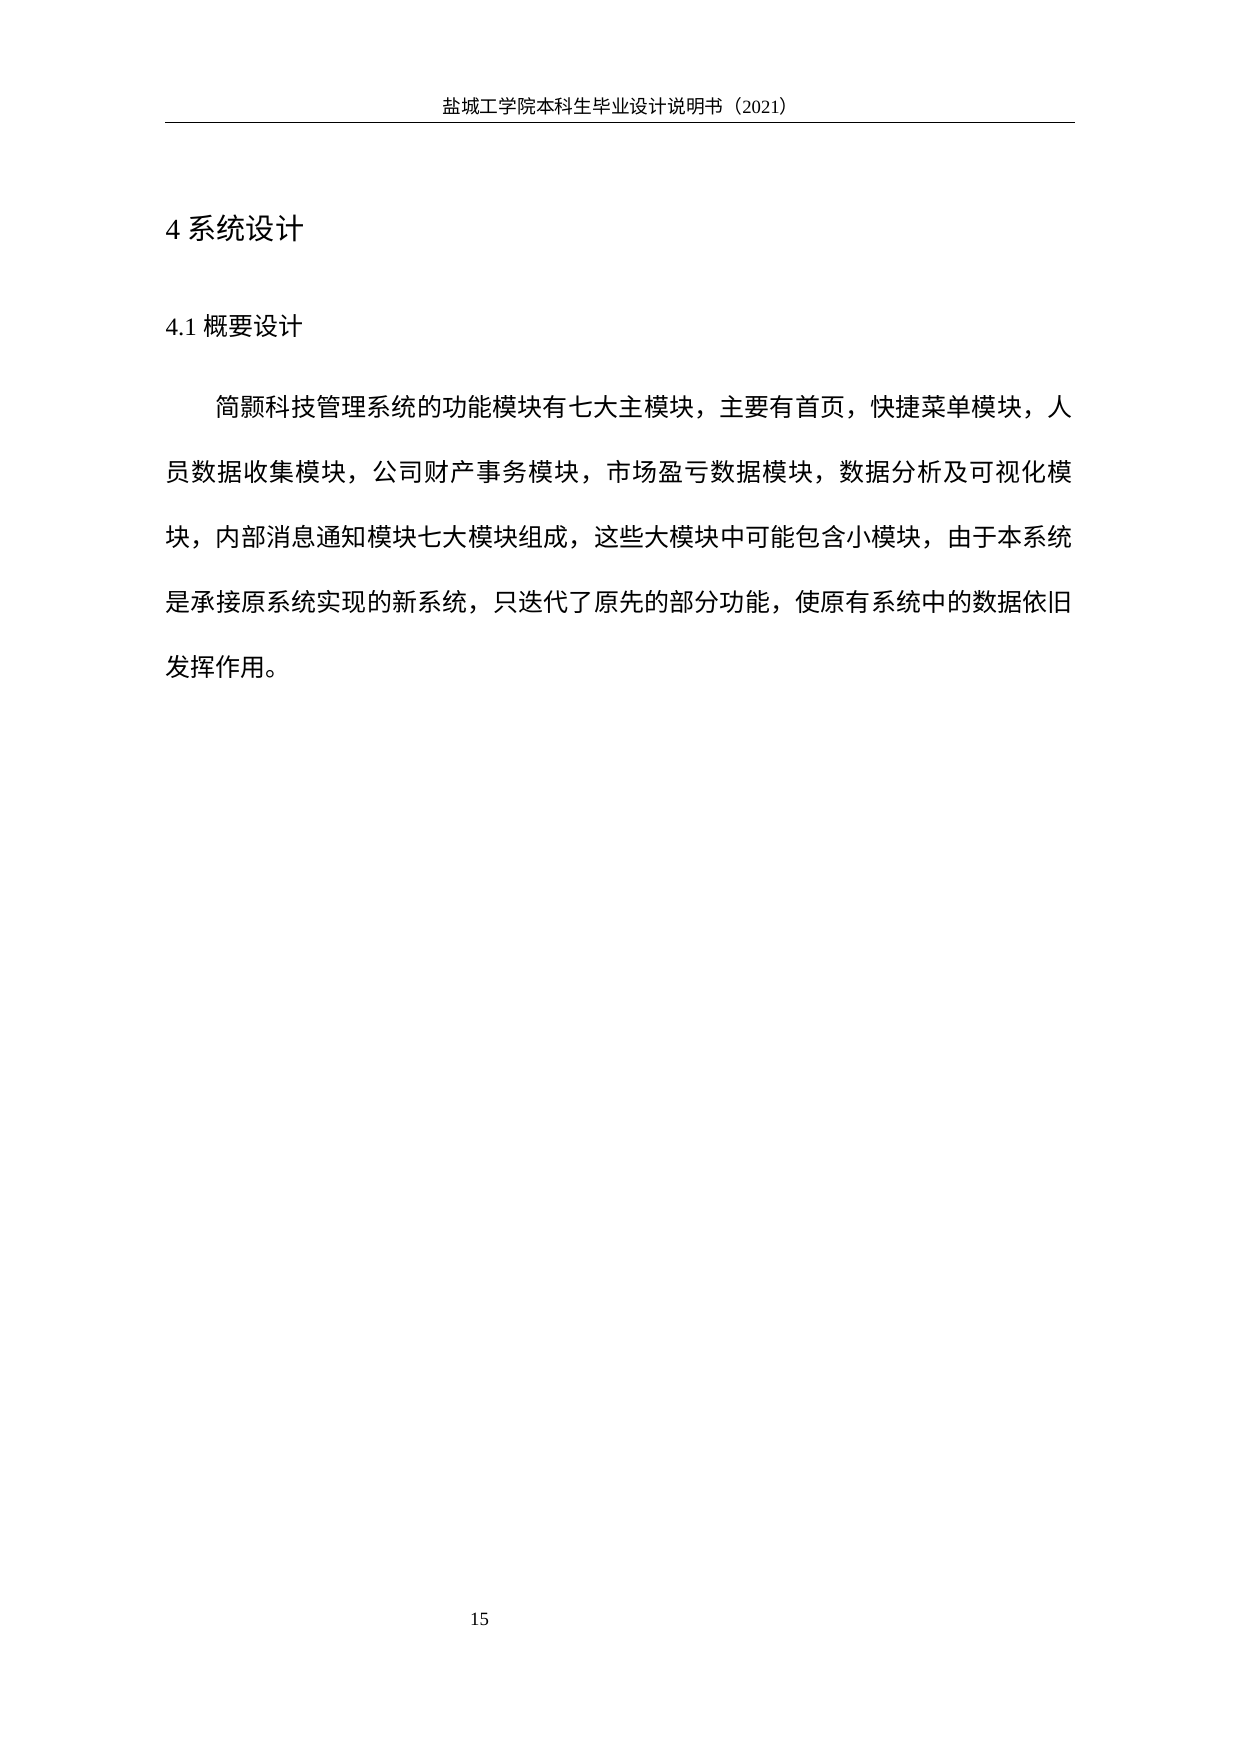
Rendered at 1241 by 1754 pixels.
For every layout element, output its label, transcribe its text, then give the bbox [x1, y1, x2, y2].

text 系统设计 [165, 194, 1075, 259]
text 简颢科技管理系统的功能模块有七大主模块，主要有首页，快捷菜单模块，人员数据收集模块，公司财产事务模块，市场盈亏数据模块，数据分析及可视化模块，内部消息通知模块七大模块组成，这些大模块中可能包含小模块，由于本系统是承接原系统实现的新系统，只迭代了原先的部分功能，使原有系统中的数据依旧发挥作用。 [165, 373, 1075, 698]
list 4.1 概要设计 [165, 292, 1075, 357]
